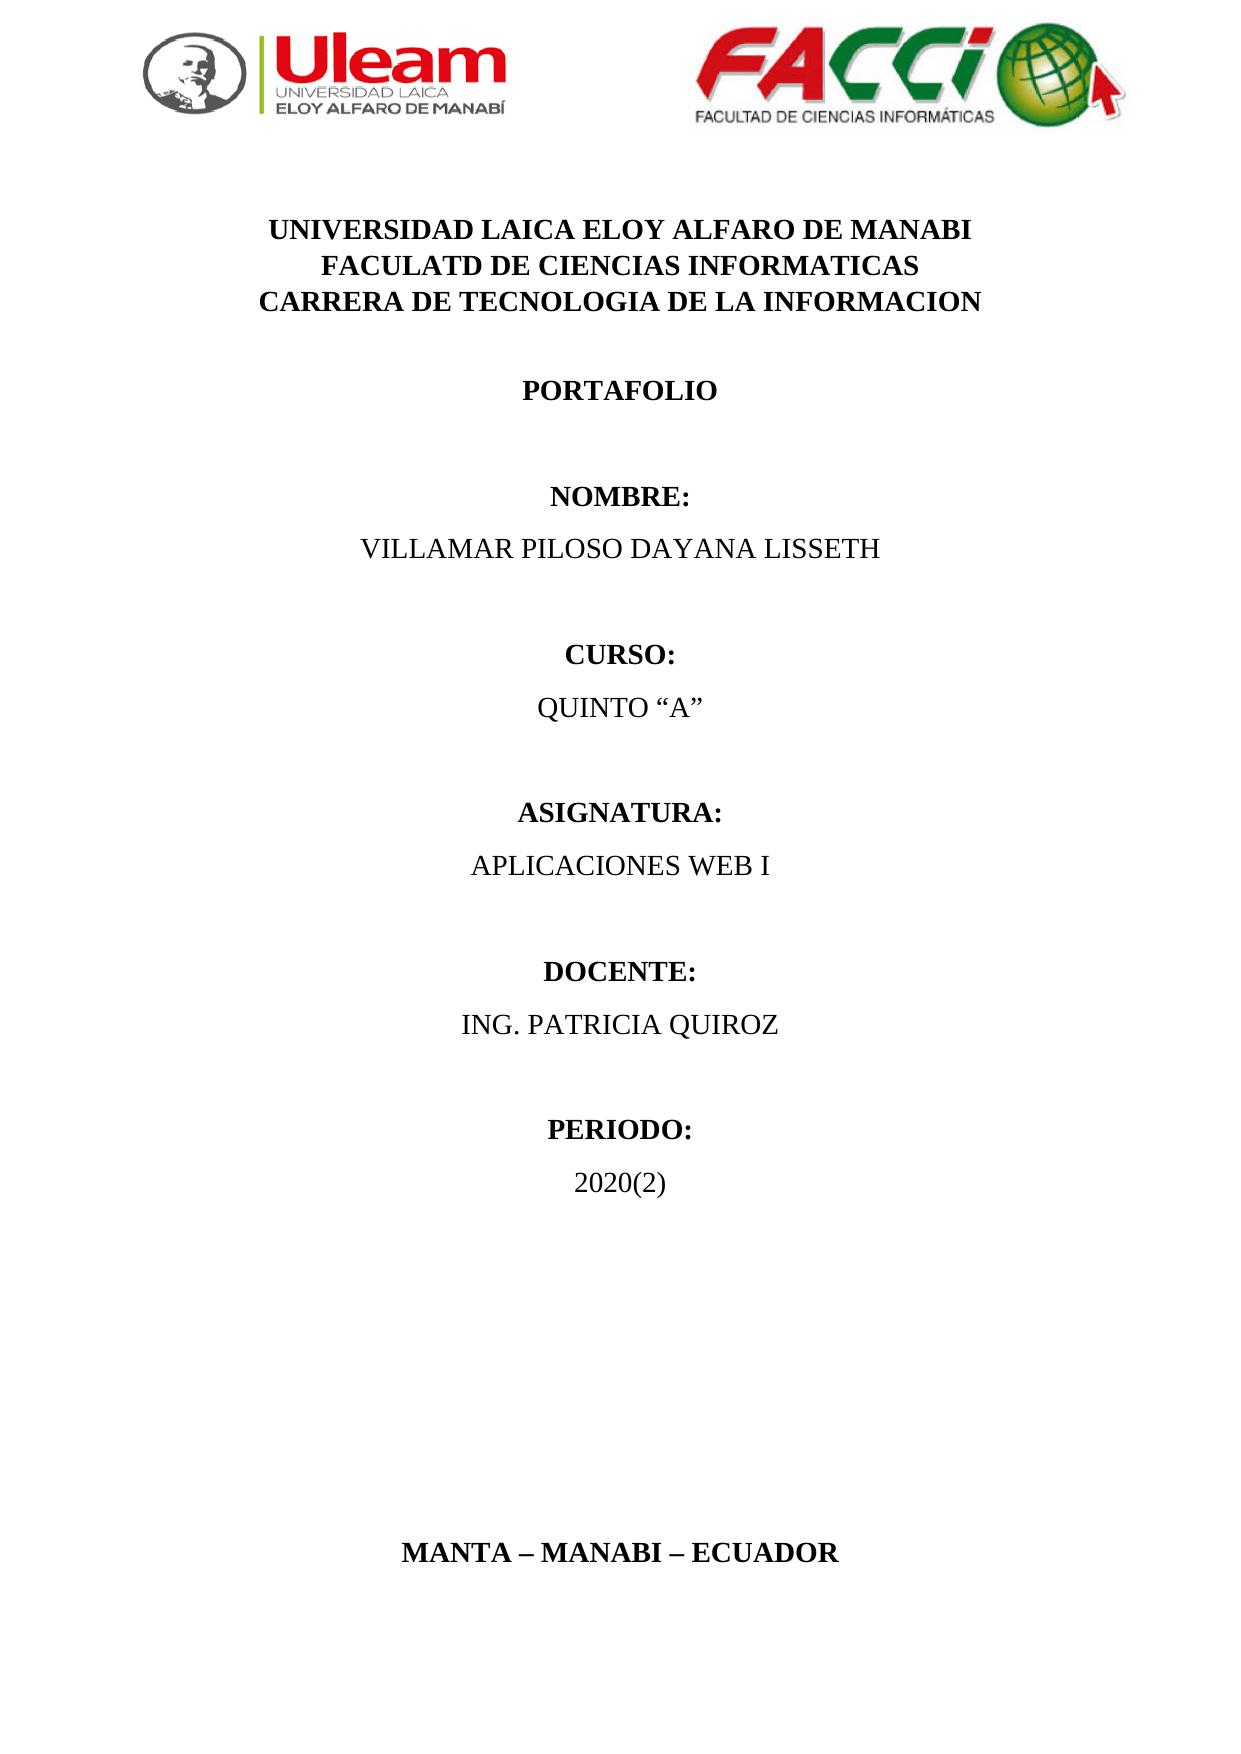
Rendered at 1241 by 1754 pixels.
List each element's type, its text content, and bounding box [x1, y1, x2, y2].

text MANTA – MANABI – ECUADOR [167, 1535, 1073, 1568]
text APLICACIONES WEB I [167, 848, 1073, 882]
text ASIGNATURA: [167, 796, 1073, 829]
text ING. PATRICIA QUIROZ [167, 1007, 1073, 1040]
text 2020(2) [167, 1165, 1073, 1199]
picture [137, 17, 533, 135]
text UNIVERSIDAD LAICA ELOY ALFARO DE MANABI [167, 212, 1073, 245]
text VILLAMAR PILOSO DAYANA LISSETH [167, 532, 1073, 565]
text CURSO: [167, 637, 1073, 671]
text CARRERA DE TECNOLOGIA DE LA INFORMACION [167, 284, 1073, 318]
text PERIODO: [167, 1112, 1073, 1146]
text QUINTO “A” [167, 690, 1073, 723]
text DOCENTE: [167, 954, 1073, 988]
text PORTAFOLIO [167, 373, 1073, 407]
text FACULATD DE CIENCIAS INFORMATICAS [167, 248, 1073, 282]
picture [679, 17, 1144, 132]
text NOMBRE: [167, 479, 1073, 512]
